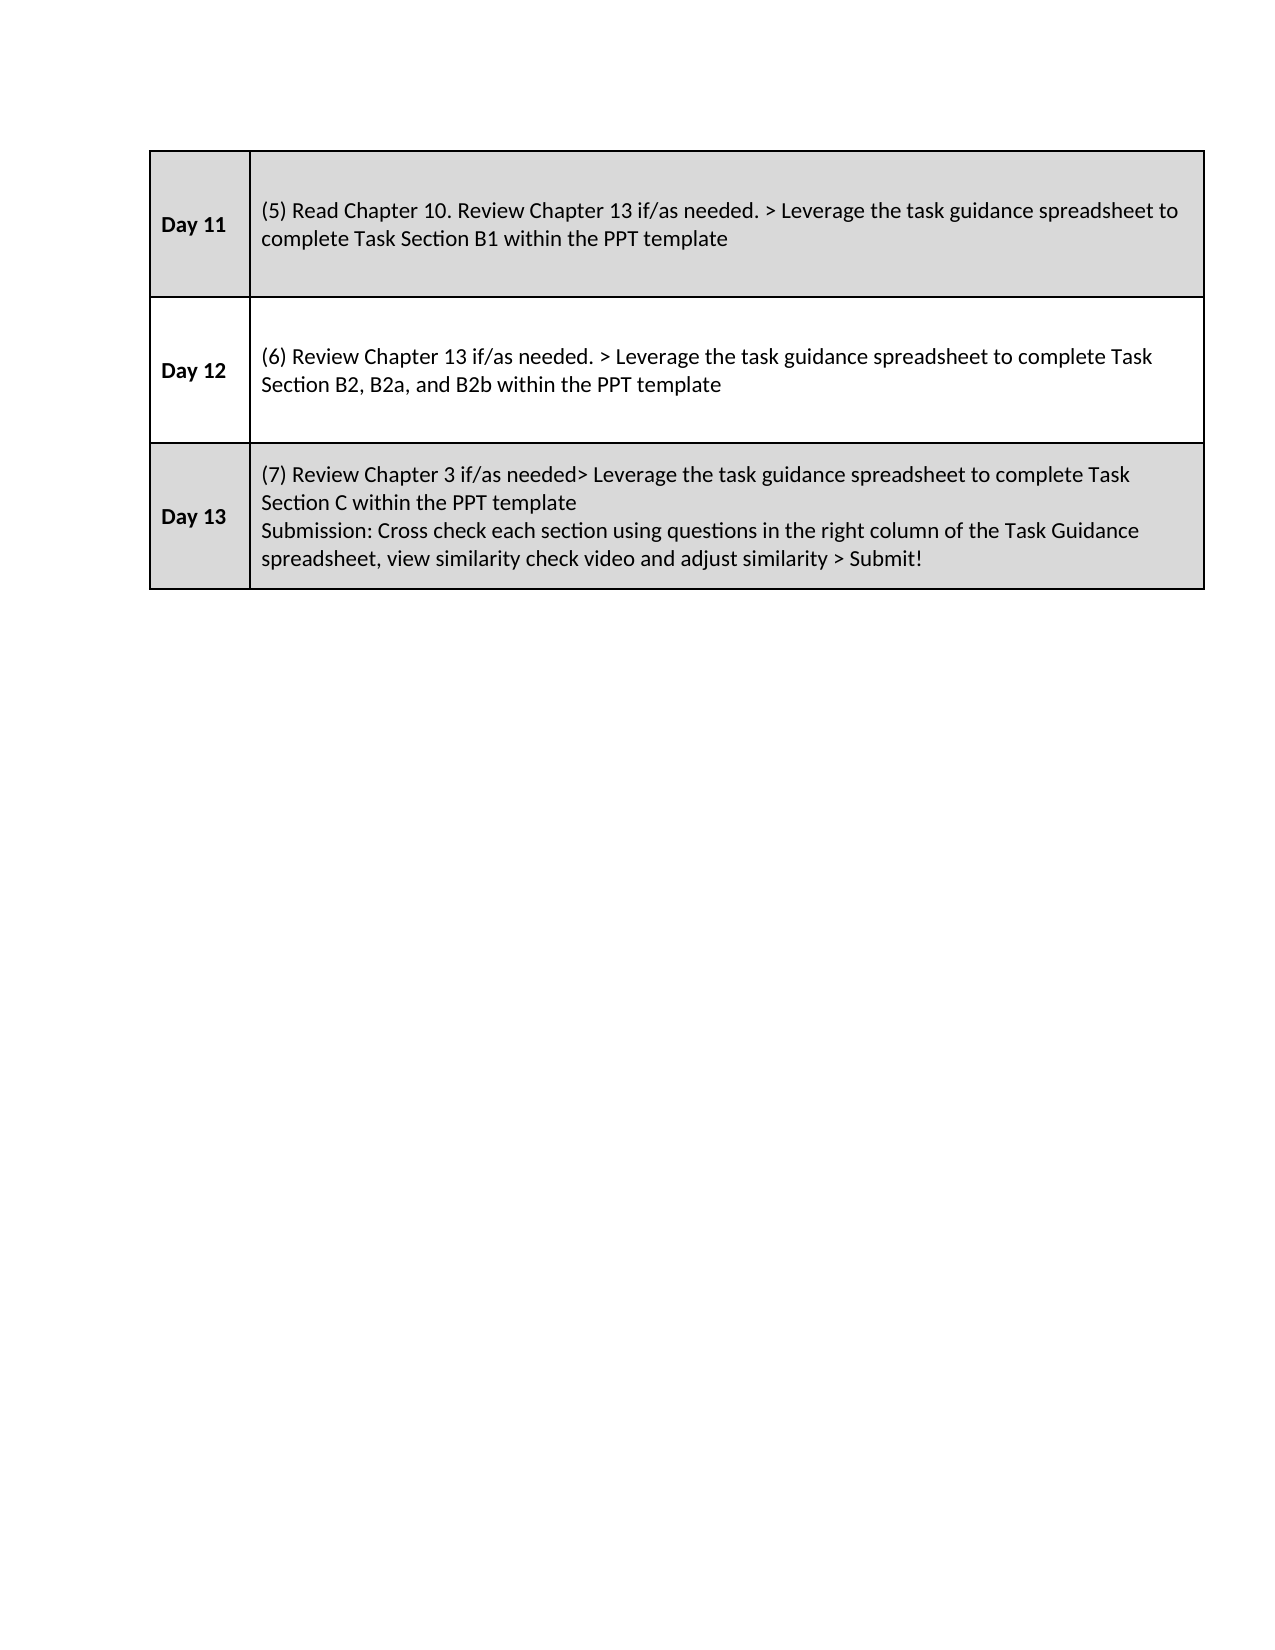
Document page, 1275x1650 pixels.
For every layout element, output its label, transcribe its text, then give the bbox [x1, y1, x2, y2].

table_cell (6) Review Chapter 13 if/as needed. > Leverage the task guidance spreadsheet to complete Task Section B2, B2a, and B2b within the PPT template [251, 298, 1203, 442]
table_cell Day 11 [151, 152, 249, 296]
table_cell (7) Review Chapter 3 if/as needed> Leverage the task guidance spreadsheet to complete Task Section C within the PPT template Submission: Cross check each section using questions in the right column of the Task Guidance spreadsheet, view similarity check video and adjust similarity > Submit! [251, 444, 1203, 588]
table_cell (5) Read Chapter 10. Review Chapter 13 if/as needed. > Leverage the task guidance spreadsheet to complete Task Section B1 within the PPT template [251, 152, 1203, 296]
table_cell Day 13 [151, 444, 249, 588]
table_cell Day 12 [151, 298, 249, 442]
